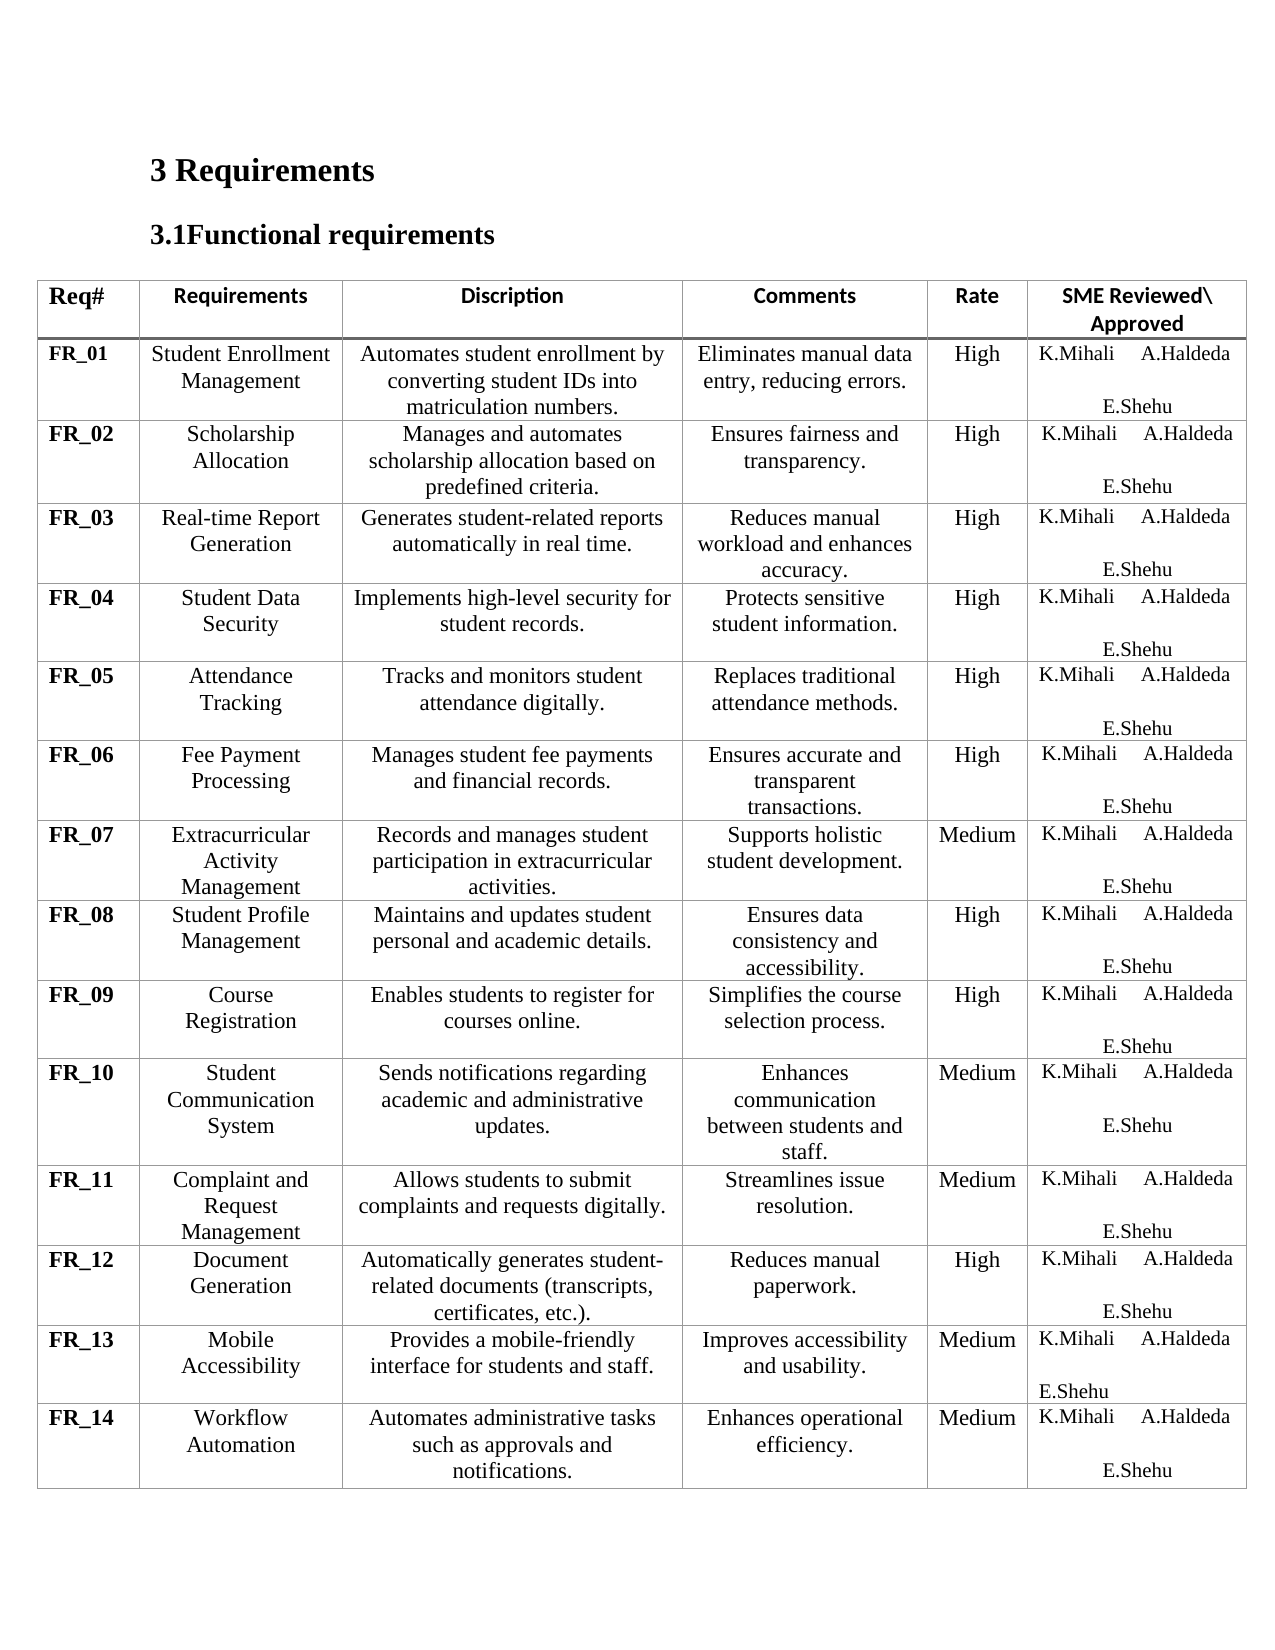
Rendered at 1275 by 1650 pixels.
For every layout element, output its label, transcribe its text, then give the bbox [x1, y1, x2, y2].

table_header Requirements [140, 281, 342, 337]
table_cell Enhances communication between students and staff. [683, 1059, 927, 1165]
table_cell FR_03 [38, 504, 139, 583]
table_cell Fee Payment Processing [140, 741, 342, 820]
table_cell K.Mihali A.Haldeda E.Shehu [1028, 1166, 1246, 1245]
table_cell Ensures accurate and transparent transactions. [683, 741, 927, 820]
subtitle 3 Requirements [150, 150, 1125, 188]
table_cell Scholarship Allocation [140, 421, 342, 503]
table_cell Medium [928, 821, 1027, 900]
table_cell K.Mihali A.Haldeda E.Shehu [1028, 1326, 1246, 1403]
table_cell Workflow Automation [140, 1404, 342, 1487]
table_cell FR_05 [38, 662, 139, 739]
table_cell FR_14 [38, 1404, 139, 1487]
table_cell K.Mihali A.Haldeda E.Shehu [1028, 821, 1246, 900]
table_cell FR_13 [38, 1326, 139, 1403]
table_cell Maintains and updates student personal and academic details. [343, 901, 682, 980]
table_cell Mobile Accessibility [140, 1326, 342, 1403]
table_cell Provides a mobile-friendly interface for students and staff. [343, 1326, 682, 1403]
table_cell High [928, 421, 1027, 503]
table_cell Complaint and Request Management [140, 1166, 342, 1245]
table_cell K.Mihali A.Haldeda E.Shehu [1028, 504, 1246, 583]
table_cell K.Mihali A.Haldeda E.Shehu [1028, 1404, 1246, 1487]
table_cell Student Profile Management [140, 901, 342, 980]
table_cell High [928, 1246, 1027, 1325]
table_cell Student Communication System [140, 1059, 342, 1165]
table_cell Medium [928, 1326, 1027, 1403]
table_cell Streamlines issue resolution. [683, 1166, 927, 1245]
table_cell Document Generation [140, 1246, 342, 1325]
table_cell Supports holistic student development. [683, 821, 927, 900]
table_cell Student Data Security [140, 584, 342, 661]
table_cell Medium [928, 1404, 1027, 1487]
table_cell Ensures data consistency and accessibility. [683, 901, 927, 980]
table_cell Protects sensitive student information. [683, 584, 927, 661]
table_cell Medium [928, 1166, 1027, 1245]
table_cell Medium [928, 1059, 1027, 1165]
table_cell Reduces manual paperwork. [683, 1246, 927, 1325]
table_cell K.Mihali A.Haldeda E.Shehu [1028, 901, 1246, 980]
table_cell High [928, 741, 1027, 820]
table_cell Generates student-related reports automatically in real time. [343, 504, 682, 583]
table_cell FR_02 [38, 421, 139, 503]
table_cell High [928, 662, 1027, 739]
table_cell Eliminates manual data entry, reducing errors. [683, 340, 927, 419]
table_cell K.Mihali A.Haldeda E.Shehu [1028, 584, 1246, 661]
table_cell Sends notifications regarding academic and administrative updates. [343, 1059, 682, 1165]
table_cell FR_08 [38, 901, 139, 980]
table_cell K.Mihali A.Haldeda E.Shehu [1028, 421, 1246, 503]
table_cell Course Registration [140, 981, 342, 1058]
table_cell Enables students to register for courses online. [343, 981, 682, 1058]
table_cell Allows students to submit complaints and requests digitally. [343, 1166, 682, 1245]
table_cell Ensures fairness and transparency. [683, 421, 927, 503]
table_cell Enhances operational efficiency. [683, 1404, 927, 1487]
table_cell Student Enrollment Management [140, 340, 342, 419]
table_cell High [928, 504, 1027, 583]
table_header Comments [683, 281, 927, 337]
table_cell High [928, 981, 1027, 1058]
table_cell FR_07 [38, 821, 139, 900]
table_cell High [928, 901, 1027, 980]
table_cell Replaces traditional attendance methods. [683, 662, 927, 739]
table_cell FR_12 [38, 1246, 139, 1325]
table_cell FR_04 [38, 584, 139, 661]
table_cell K.Mihali A.Haldeda E.Shehu [1028, 981, 1246, 1058]
table_cell Automatically generates student-related documents (transcripts, certificates, etc.). [343, 1246, 682, 1325]
table_cell Extracurricular Activity Management [140, 821, 342, 900]
table_cell Records and manages student participation in extracurricular activities. [343, 821, 682, 900]
table_cell Simplifies the course selection process. [683, 981, 927, 1058]
table_cell Reduces manual workload and enhances accuracy. [683, 504, 927, 583]
table_header Rate [928, 281, 1027, 337]
table_cell Tracks and monitors student attendance digitally. [343, 662, 682, 739]
table_cell K.Mihali A.Haldeda E.Shehu [1028, 662, 1246, 739]
table_cell FR_10 [38, 1059, 139, 1165]
table_cell Manages and automates scholarship allocation based on predefined criteria. [343, 421, 682, 503]
table_header Req# [38, 281, 139, 337]
table_cell FR_09 [38, 981, 139, 1058]
table_cell High [928, 584, 1027, 661]
table_cell High [928, 340, 1027, 419]
table_header Discription [343, 281, 682, 337]
table_cell K.Mihali A.Haldeda E.Shehu [1028, 340, 1246, 419]
table_cell Attendance Tracking [140, 662, 342, 739]
table_cell Automates administrative tasks such as approvals and notifications. [343, 1404, 682, 1487]
table_cell K.Mihali A.Haldeda E.Shehu [1028, 741, 1246, 820]
table_cell FR_11 [38, 1166, 139, 1245]
table_cell K.Mihali A.Haldeda E.Shehu [1028, 1246, 1246, 1325]
table_cell Implements high-level security for student records. [343, 584, 682, 661]
table_cell Real-time Report Generation [140, 504, 342, 583]
table_cell Improves accessibility and usability. [683, 1326, 927, 1403]
table_cell FR_01 [38, 340, 139, 419]
table_cell Automates student enrollment by converting student IDs into matriculation numbers. [343, 340, 682, 419]
table_cell FR_06 [38, 741, 139, 820]
table_cell K.Mihali A.Haldeda E.Shehu [1028, 1059, 1246, 1165]
subtitle 3.1Functional requirements [150, 217, 1125, 251]
table_cell Manages student fee payments and financial records. [343, 741, 682, 820]
table_header SME Reviewed\Approved [1028, 281, 1246, 337]
